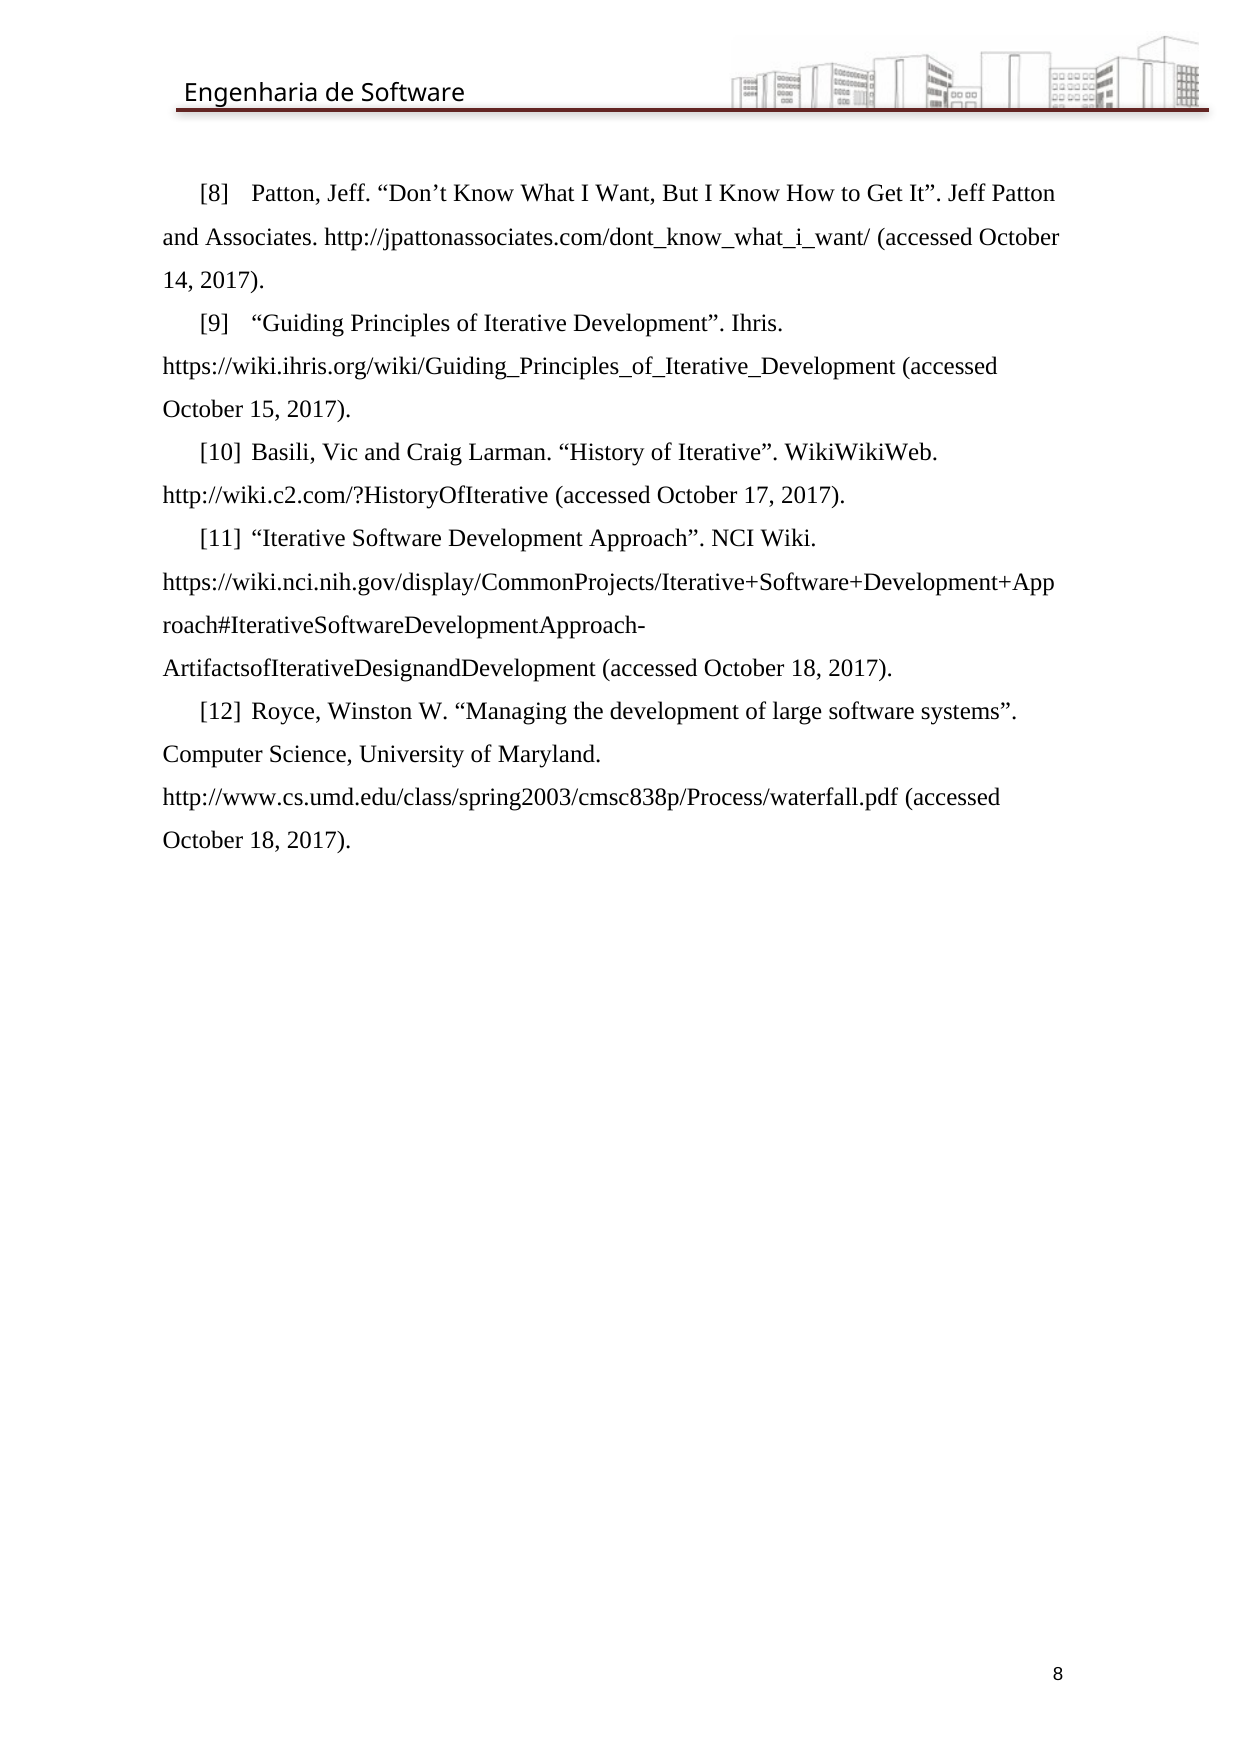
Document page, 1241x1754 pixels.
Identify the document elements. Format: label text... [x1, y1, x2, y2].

picture [729, 31, 1199, 108]
list “Guiding Principles of Iterative Development”. Ihris. https://wiki.ihris.org/wiki/Guiding_Principles_of_Iterative_Development (accessed October 15, 2017). [162, 308, 1063, 423]
list “Iterative Software Development Approach”. NCI Wiki. https://wiki.nci.nih.gov/display/CommonProjects/Iterative+Software+Development+Approach#IterativeSoftwareDevelopmentApproach-ArtifactsofIterativeDesignandDevelopment (accessed October 18, 2017). [162, 523, 1063, 682]
list Royce, Winston W. “Managing the development of large software systems”. Computer Science, University of Maryland. http://www.cs.umd.edu/class/spring2003/cmsc838p/Process/waterfall.pdf (accessed October 18, 2017). [162, 696, 1063, 854]
list Basili, Vic and Craig Larman. “History of Iterative”. WikiWikiWeb. http://wiki.c2.com/?HistoryOfIterative (accessed October 17, 2017). [162, 437, 1063, 509]
list Patton, Jeff. “Don’t Know What I Want, But I Know How to Get It”. Jeff Patton and Associates. http://jpattonassociates.com/dont_know_what_i_want/ (accessed October 14, 2017). [162, 178, 1063, 293]
